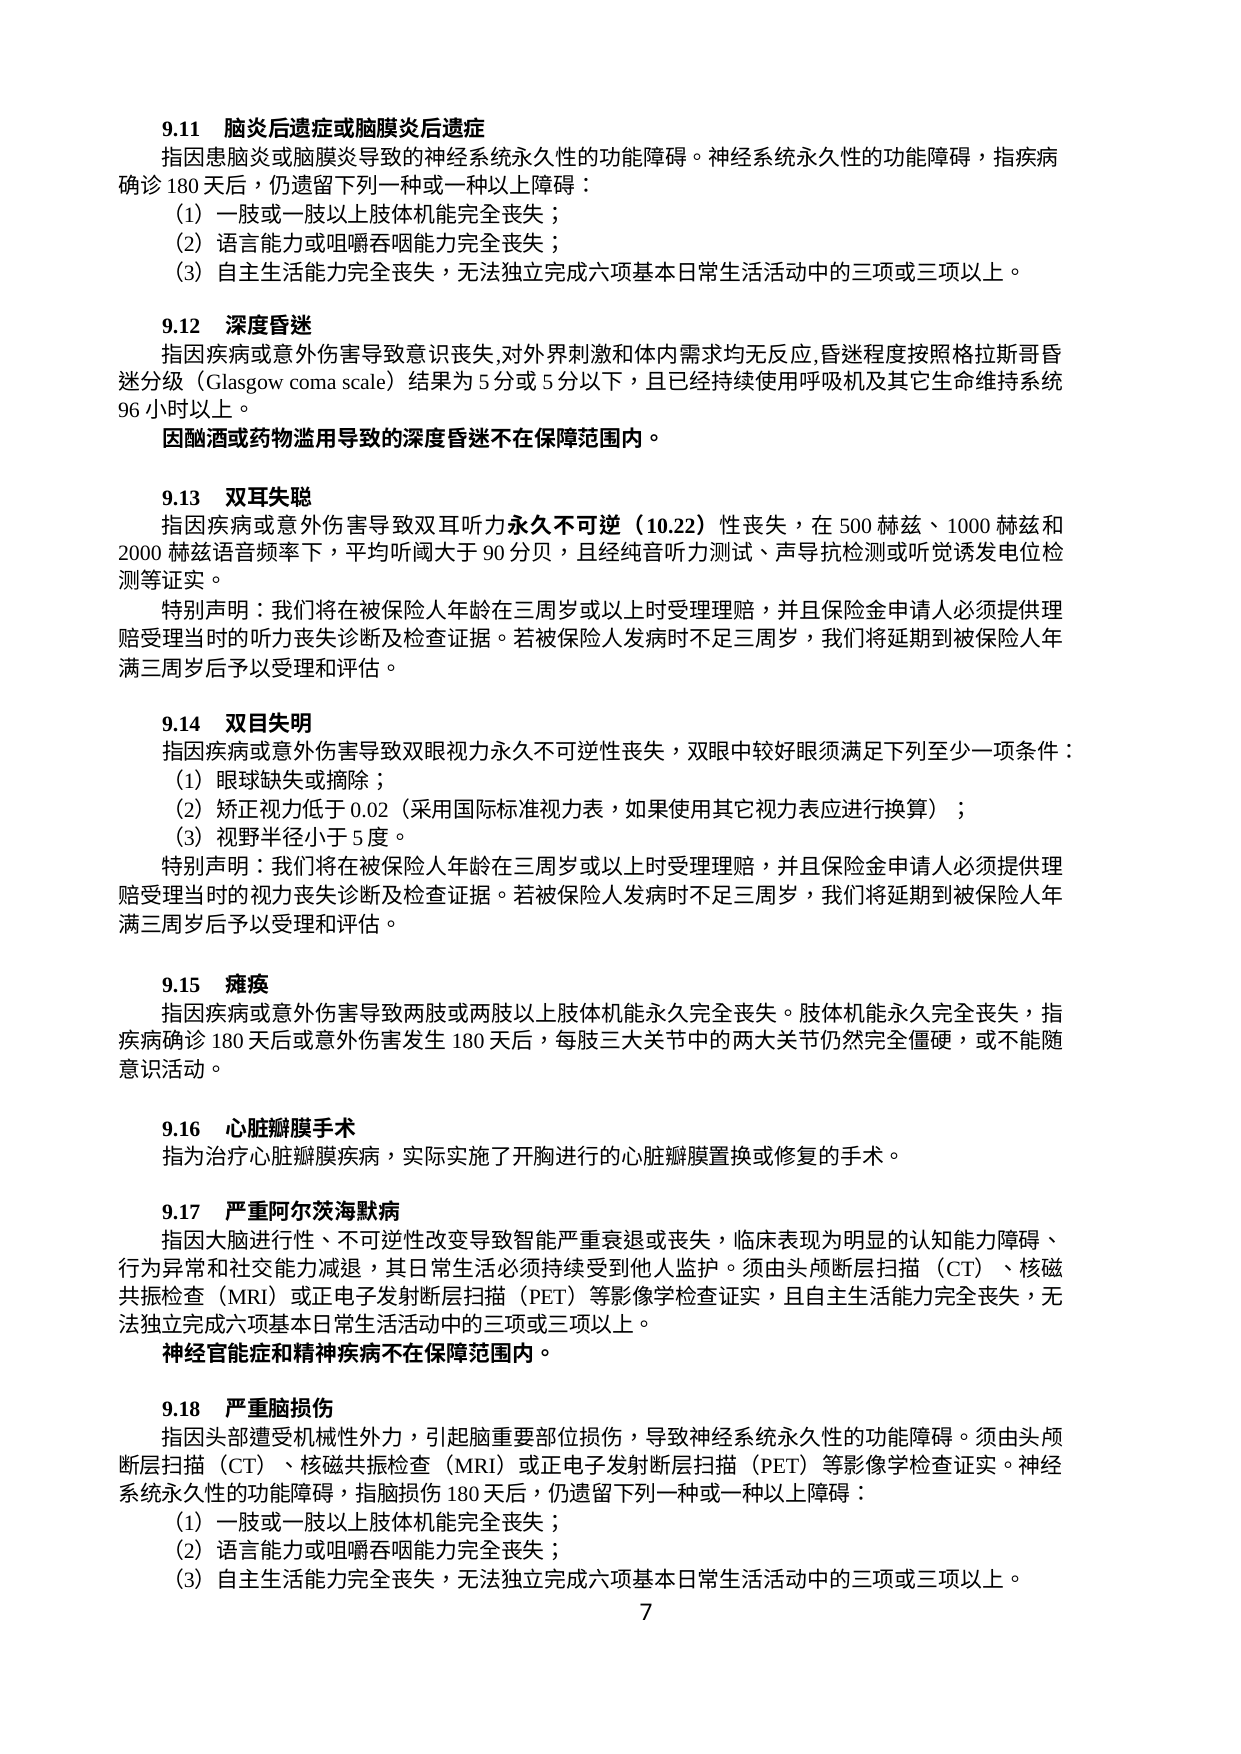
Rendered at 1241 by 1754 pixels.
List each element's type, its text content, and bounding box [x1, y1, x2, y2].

subtitle 因酗酒或药物滥用导致的深度昏迷不在保障范围内。 [162, 423, 1086, 452]
subtitle 双目失明 [162, 708, 1086, 738]
subtitle 严重阿尔茨海默病 [162, 1196, 1086, 1225]
text 指因疾病或意外伤害导致双耳听力永久不可逆（10.22）性丧失，在500赫兹、1000赫兹和2000 赫兹语音频率下，平均听阈大于90分贝，且经纯音听力测试、声导抗检测或听觉诱发电位检测等证实。 [118, 512, 1064, 595]
text （3）自主生活能力完全丧失，无法独立完成六项基本日常生活活动中的三项或三项以上。 [162, 257, 1086, 286]
text （2）语言能力或咀嚼吞咽能力完全丧失； [162, 1535, 1086, 1564]
text （2）矫正视力低于0.02（采用国际标准视力表，如果使用其它视力表应进行换算）； [162, 794, 1086, 823]
text 指因患脑炎或脑膜炎导致的神经系统永久性的功能障碍。神经系统永久性的功能障碍，指疾病确诊180天后，仍遗留下列一种或一种以上障碍： [118, 142, 1063, 200]
list 严重脑损伤 [162, 1393, 1086, 1423]
text 指因头部遭受机械性外力，引起脑重要部位损伤，导致神经系统永久性的功能障碍。须由头颅断层扫描（CT）、核磁共振检查（MRI）或正电子发射断层扫描（PET）等影像学检查证实。神经系统永久性的功能障碍，指脑损伤180天后，仍遗留下列一种或一种以上障碍： [118, 1423, 1064, 1508]
text （1）一肢或一肢以上肢体机能完全丧失； [162, 201, 1086, 228]
text 指为治疗心脏瓣膜疾病，实际实施了开胸进行的心脏瓣膜置换或修复的手术。 [162, 1142, 1086, 1170]
text （1）一肢或一肢以上肢体机能完全丧失； [162, 1508, 1086, 1535]
subtitle 瘫痪 [162, 969, 1086, 998]
text （2）语言能力或咀嚼吞咽能力完全丧失； [162, 228, 1086, 257]
text （1）眼球缺失或摘除； [162, 765, 1086, 794]
text 指因疾病或意外伤害导致双眼视力永久不可逆性丧失，双眼中较好眼须满足下列至少一项条件： [162, 738, 1086, 765]
subtitle 深度昏迷 [162, 310, 1086, 339]
subtitle 神经官能症和精神疾病不在保障范围内。 [162, 1339, 1086, 1368]
text 指因疾病或意外伤害导致两肢或两肢以上肢体机能永久完全丧失。肢体机能永久完全丧失，指疾病确诊180天后或意外伤害发生180天后，每肢三大关节中的两大关节仍然完全僵硬，或不能随意识活动。 [118, 999, 1063, 1083]
list 双耳失聪 [162, 481, 1086, 511]
subtitle 心脏瓣膜手术 [162, 1113, 1086, 1142]
text （3）自主生活能力完全丧失，无法独立完成六项基本日常生活活动中的三项或三项以上。 [162, 1564, 1086, 1593]
text 特别声明：我们将在被保险人年龄在三周岁或以上时受理理赔，并且保险金申请人必须提供理赔受理当时的听力丧失诊断及检查证据。若被保险人发病时不足三周岁，我们将延期到被保险人年满三周岁后予以受理和评估。 [118, 595, 1063, 682]
subtitle 脑炎后遗症或脑膜炎后遗症 [162, 112, 1086, 142]
text 特别声明：我们将在被保险人年龄在三周岁或以上时受理理赔，并且保险金申请人必须提供理赔受理当时的视力丧失诊断及检查证据。若被保险人发病时不足三周岁，我们将延期到被保险人年满三周岁后予以受理和评估。 [118, 851, 1063, 939]
text 指因大脑进行性、不可逆性改变导致智能严重衰退或丧失，临床表现为明显的认知能力障碍、行为异常和社交能力减退，其日常生活必须持续受到他人监护。须由头颅断层扫描（CT）、核磁共振检查（MRI）或正电子发射断层扫描（PET）等影像学检查证实，且自主生活能力完全丧失，无法独立完成六项基本日常生活活动中的三项或三项以上。 [118, 1226, 1064, 1339]
text （3）视野半径小于5度。 [162, 823, 1086, 851]
text 指因疾病或意外伤害导致意识丧失,对外界刺激和体内需求均无反应,昏迷程度按照格拉斯哥昏迷分级（Glasgow coma scale）结果为5分或5分以下，且已经持续使用呼吸机及其它生命维持系统96 小时以上。 [118, 340, 1064, 423]
